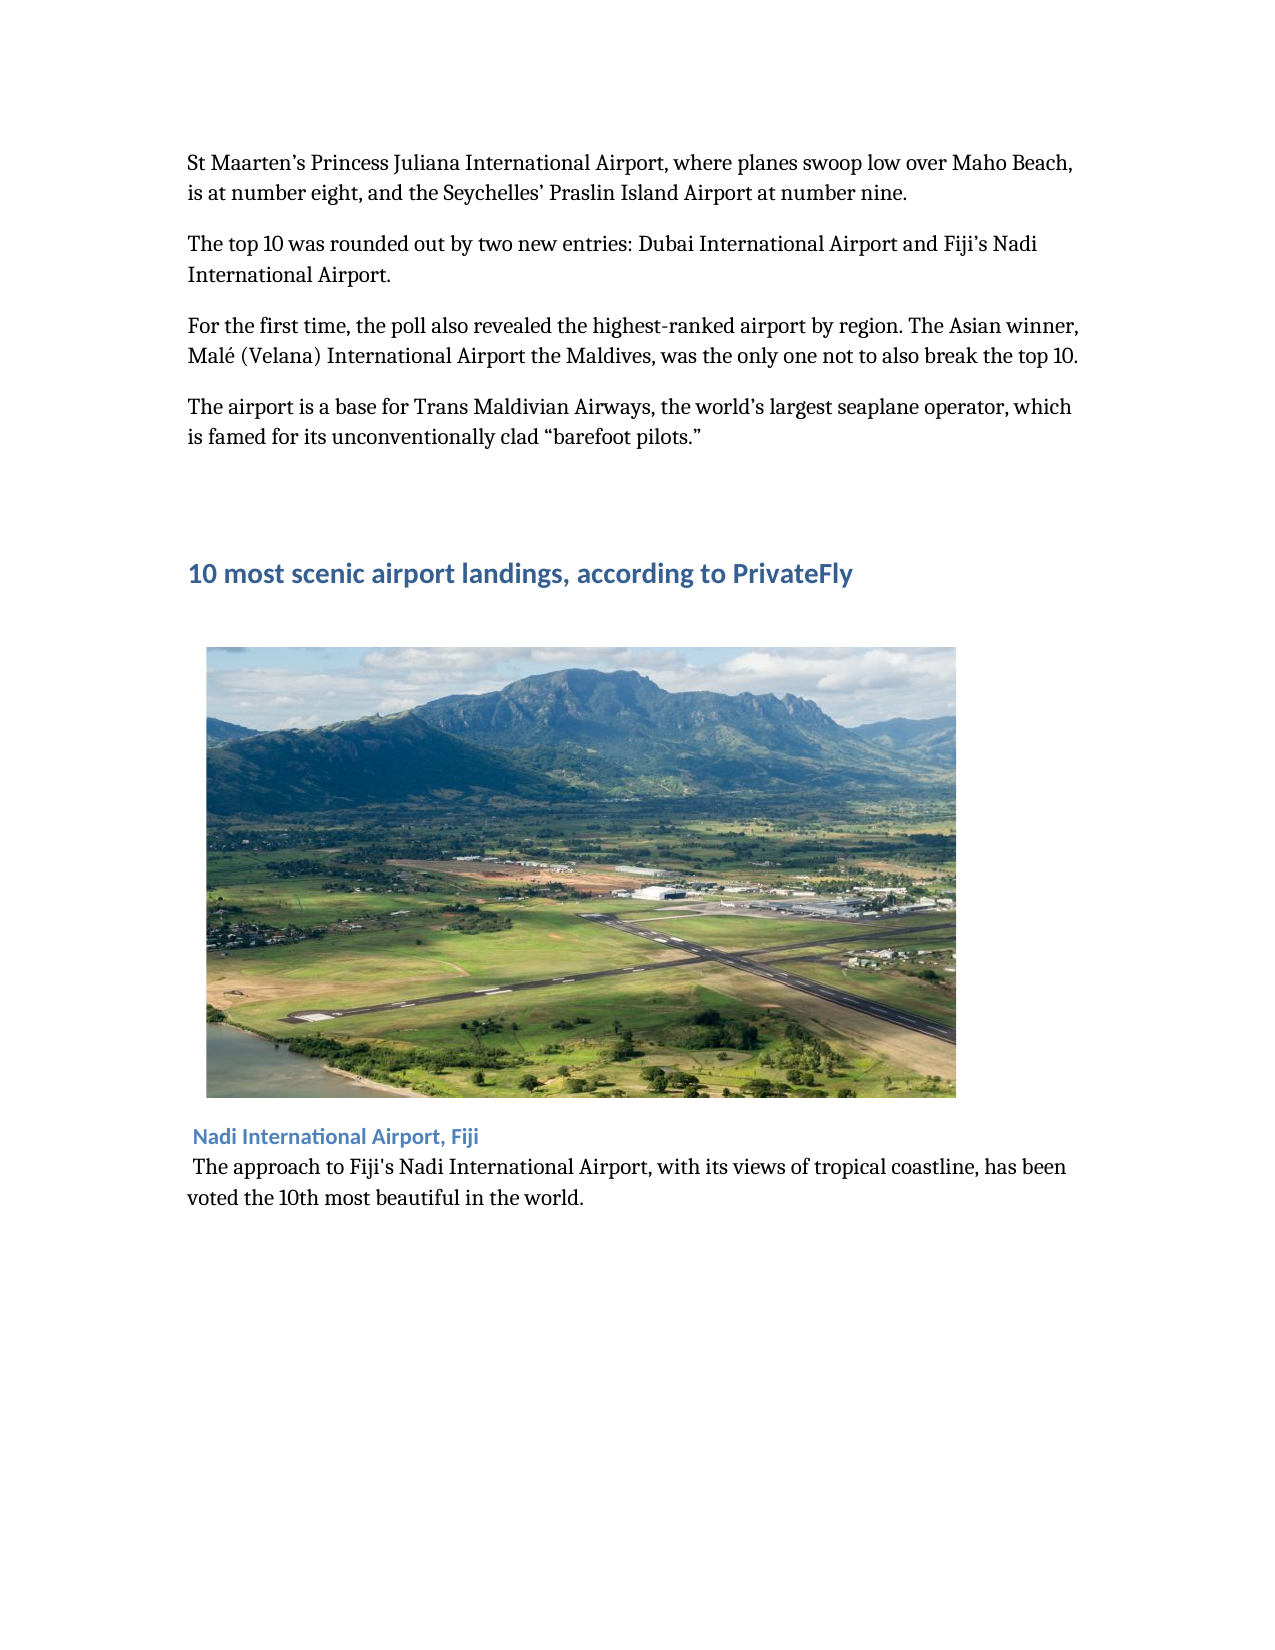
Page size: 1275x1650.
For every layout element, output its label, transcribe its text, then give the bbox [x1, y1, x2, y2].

subtitle 10 most scenic airport landings, according to PrivateFly [187, 555, 1087, 591]
subtitle Nadi International Airport, Fiji [187, 1122, 1087, 1150]
text For the first time, the poll also revealed the highest-ranked airport by region. The Asian winner, Malé (Velana) International Airport the Maldives, was the only one not to also break the top 10. [187, 312, 1087, 369]
text The airport is a base for Trans Maldivian Airways, the world’s largest seaplane operator, which is famed for its unconventionally clad “barefoot pilots.” [187, 394, 1087, 450]
text The approach to Fiji's Nadi International Airport, with its views of tropical coastline, has been voted the 10th most beautiful in the world. [187, 1154, 1087, 1211]
text St Maarten’s Princess Juliana International Airport, where planes swoop low over Maho Beach, is at number eight, and the Seychelles’ Praslin Island Airport at number nine. [187, 150, 1087, 207]
text The top 10 was rounded out by two new entries: Dubai International Airport and Fiji’s Nadi International Airport. [187, 231, 1087, 288]
picture [206, 647, 957, 1098]
